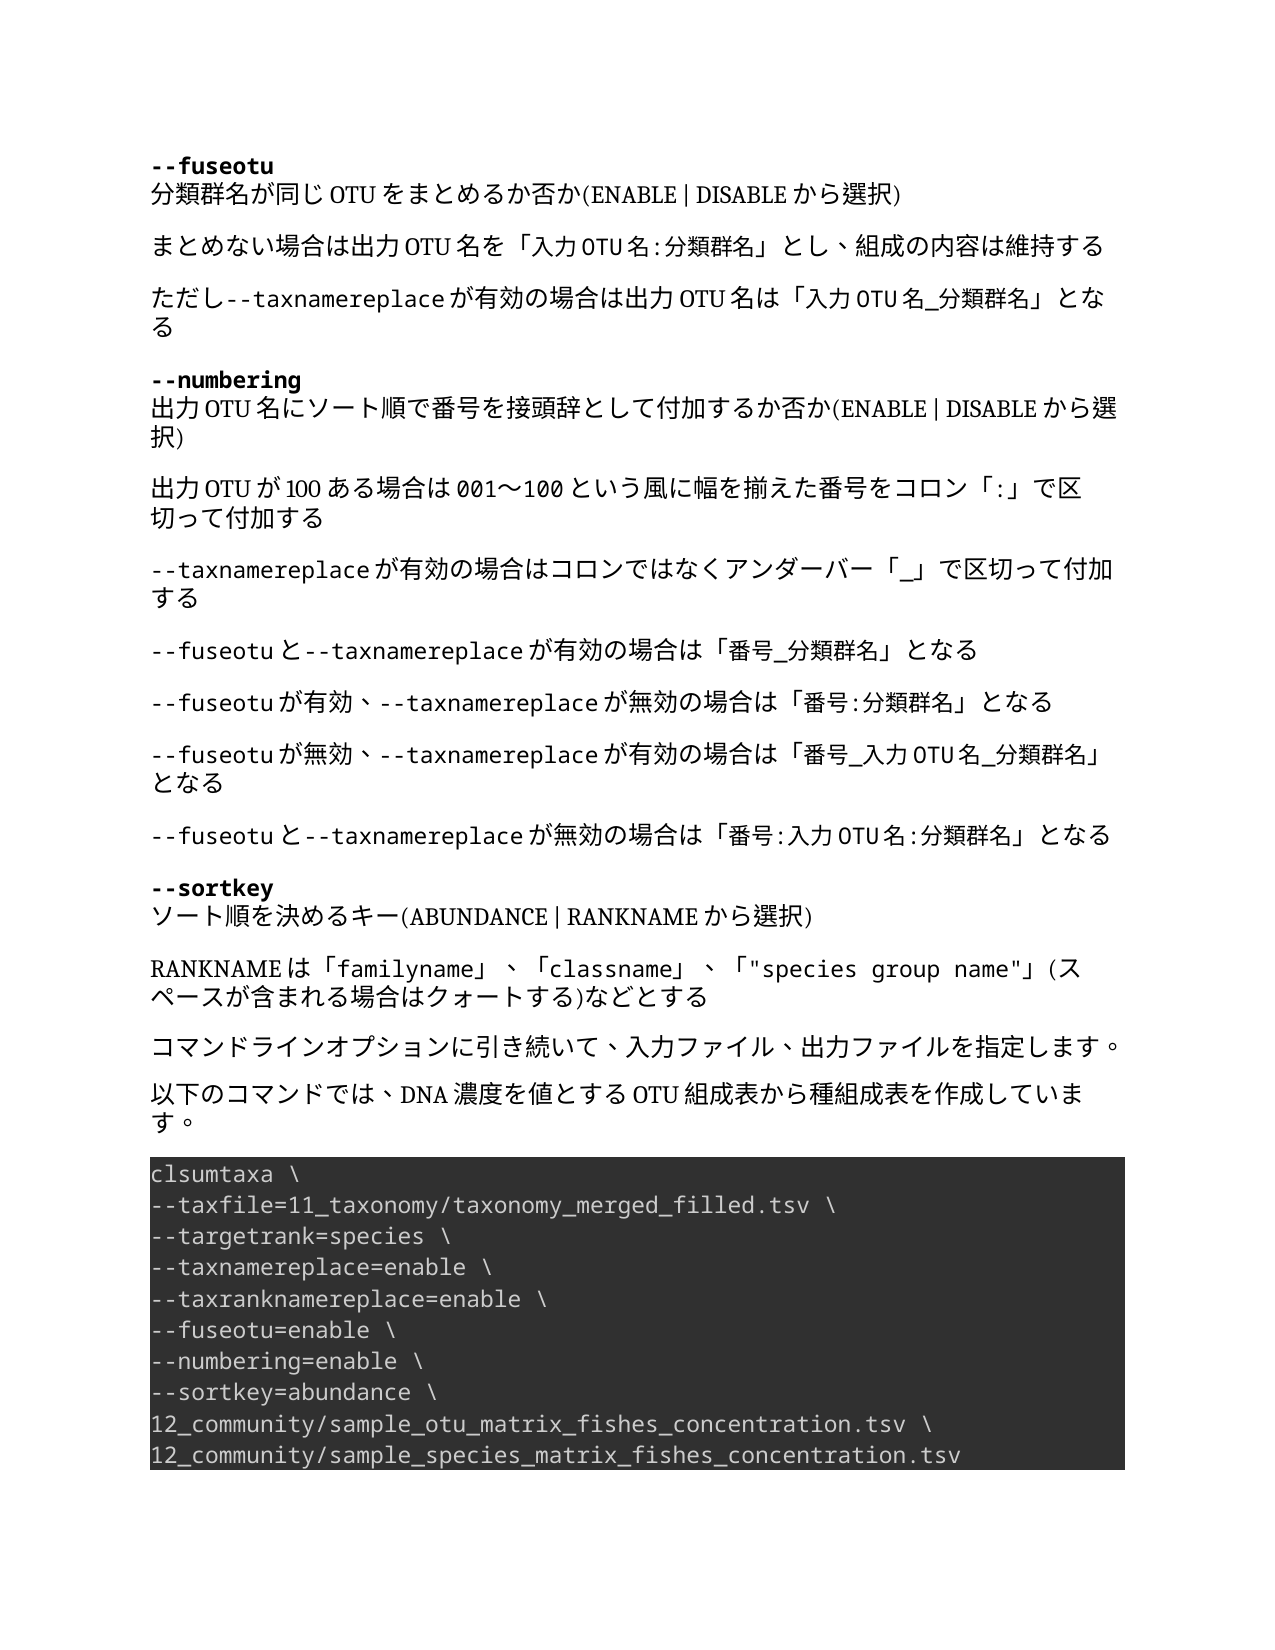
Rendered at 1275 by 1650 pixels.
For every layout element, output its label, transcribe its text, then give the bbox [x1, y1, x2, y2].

text --fuseotuと--taxnamereplaceが無効の場合は「番号:入力OTU名:分類群名」となる [150, 820, 1125, 851]
text 以下のコマンドでは、DNA濃度を値とするOTU組成表から種組成表を作成しています。 [150, 1081, 1125, 1139]
text --numbering [150, 364, 1125, 395]
text --sortkey [150, 872, 1125, 903]
text --fuseotuと--taxnamereplaceが有効の場合は「番号_分類群名」となる [150, 635, 1125, 666]
text 出力OTUが100ある場合は001～100という風に幅を揃えた番号をコロン「:」で区切って付加する [150, 473, 1125, 533]
text --fuseotu [150, 150, 1125, 181]
text RANKNAMEは「familyname」、「classname」、「"species group name"」(スペースが含まれる場合はクォートする)などとする [150, 953, 1125, 1013]
text --fuseotuが無効、--taxnamereplaceが有効の場合は「番号_入力OTU名_分類群名」となる [150, 739, 1125, 799]
text ただし--taxnamereplaceが有効の場合は出力OTU名は「入力OTU名_分類群名」となる [150, 283, 1125, 343]
text --taxnamereplaceが有効の場合はコロンではなくアンダーバー「_」で区切って付加する [150, 554, 1125, 614]
text 出力OTU名にソート順で番号を接頭辞として付加するか否か(ENABLE | DISABLEから選択) [150, 395, 1125, 452]
text まとめない場合は出力OTU名を「入力OTU名:分類群名」とし、組成の内容は維持する [150, 231, 1125, 262]
text ソート順を決めるキー(ABUNDANCE | RANKNAMEから選択) [150, 903, 1125, 932]
text --fuseotuが有効、--taxnamereplaceが無効の場合は「番号:分類群名」となる [150, 687, 1125, 718]
text コマンドラインオプションに引き続いて、入力ファイル、出力ファイルを指定します。 [150, 1034, 1125, 1062]
text 分類群名が同じOTUをまとめるか否か(ENABLE | DISABLEから選択) [150, 181, 1125, 210]
